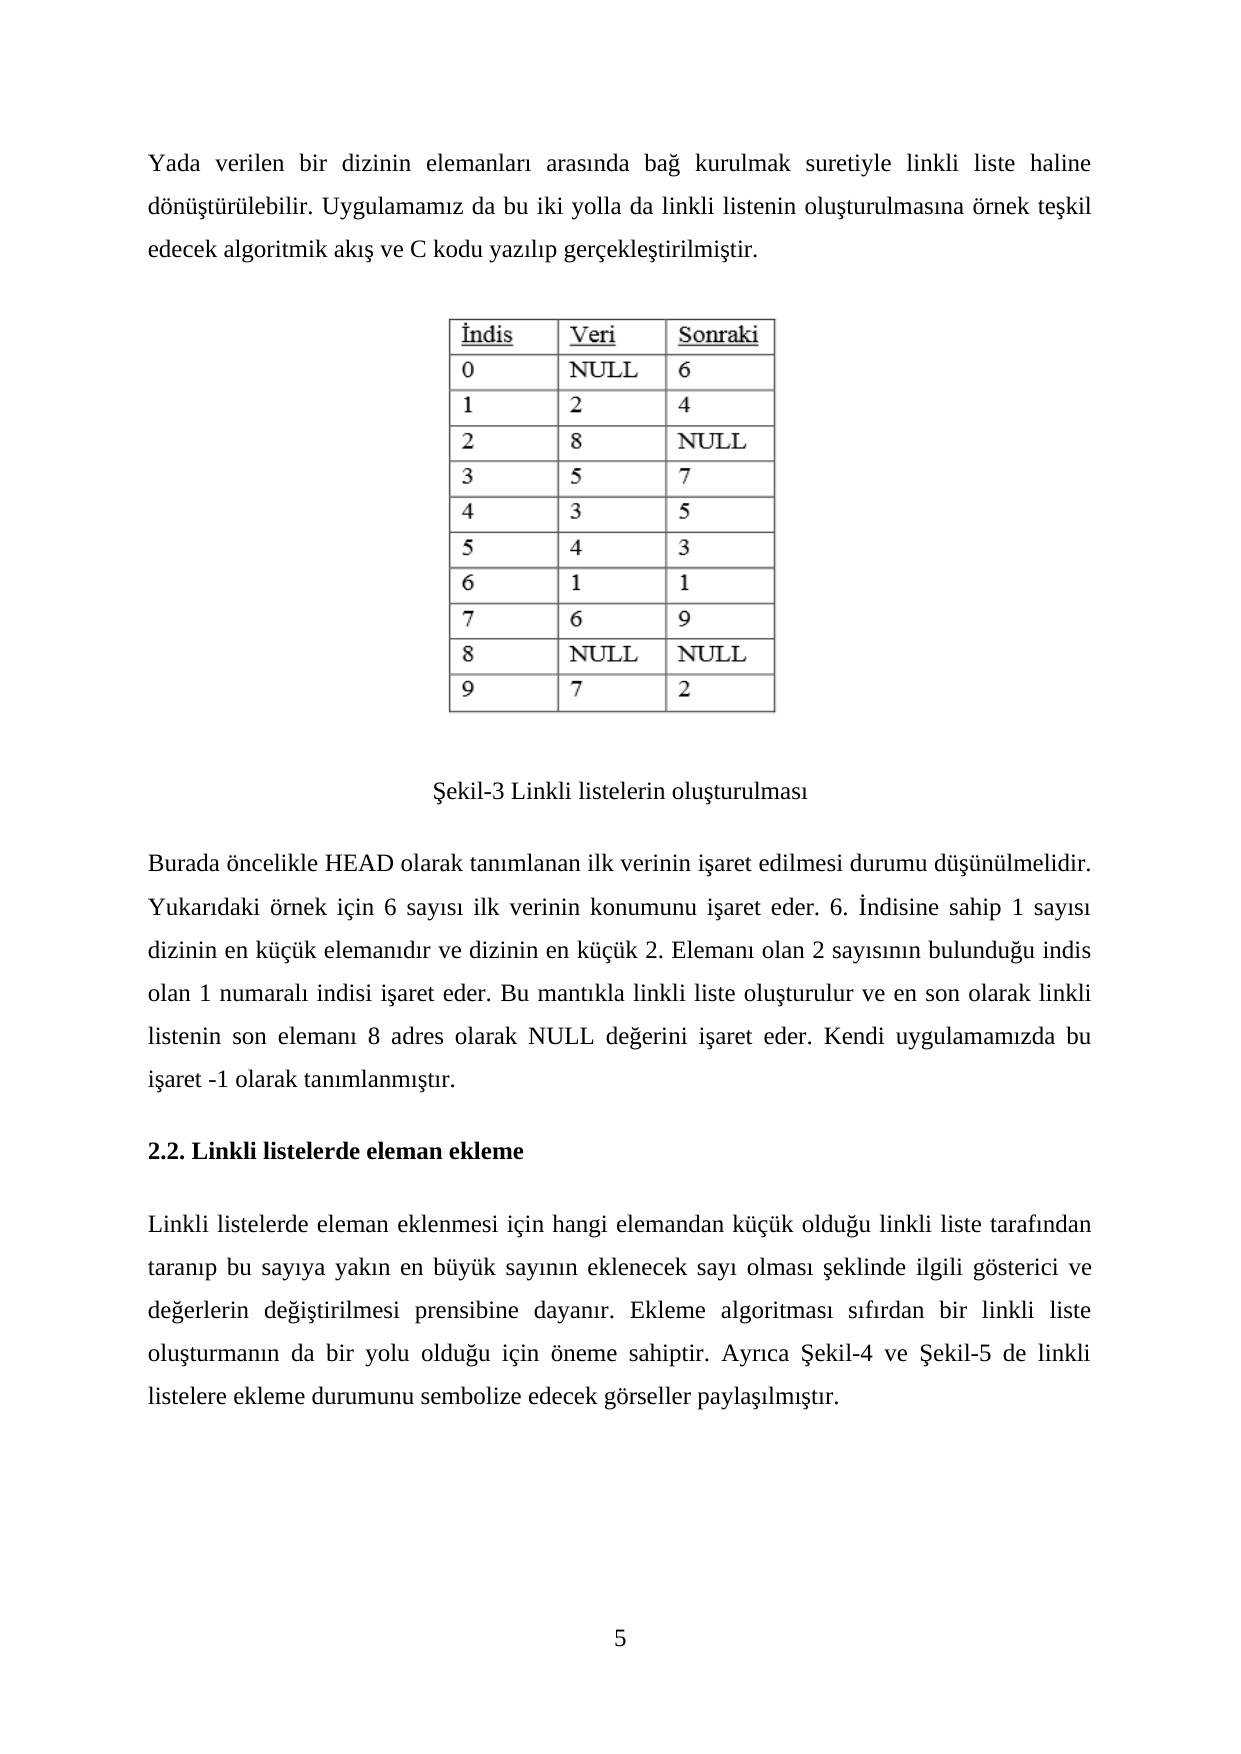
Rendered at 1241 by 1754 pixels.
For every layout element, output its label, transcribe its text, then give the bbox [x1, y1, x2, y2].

text Şekil-3 Linkli listelerin oluşturulması [148, 776, 1093, 805]
text 2.2. Linkli listelerde eleman ekleme [148, 1136, 1093, 1165]
text Linkli listelerde eleman eklenmesi için hangi elemandan küçük olduğu linkli liste tarafından taranıp bu sayıya yakın en büyük sayının eklenecek sayı olması şeklinde ilgili gösterici ve değerlerin değiştirilmesi prensibine dayanır. Ekleme algoritması sıfırdan bir linkli liste oluşturmanın da bir yolu olduğu için öneme sahiptir. Ayrıca Şekil-4 ve Şekil-5 de linkli listelere ekleme durumunu sembolize edecek görseller paylaşılmıştır. [148, 1209, 1093, 1410]
text Burada öncelikle HEAD olarak tanımlanan ilk verinin işaret edilmesi durumu düşünülmelidir. Yukarıdaki örnek için 6 sayısı ilk verinin konumunu işaret eder. 6. İndisine sahip 1 sayısı dizinin en küçük elemanıdır ve dizinin en küçük 2. Elemanı olan 2 sayısının bulunduğu indis olan 1 numaralı indisi işaret eder. Bu mantıkla linkli liste oluşturulur ve en son olarak linkli listenin son elemanı 8 adres olarak NULL değerini işaret eder. Kendi uygulamamızda bu işaret -1 olarak tanımlanmıştır. [148, 848, 1093, 1093]
picture [390, 306, 851, 733]
text Yada verilen bir dizinin elemanları arasında bağ kurulmak suretiyle linkli liste haline dönüştürülebilir. Uygulamamız da bu iki yolla da linkli listenin oluşturulmasına örnek teşkil edecek algoritmik akış ve C kodu yazılıp gerçekleştirilmiştir. [148, 148, 1093, 263]
